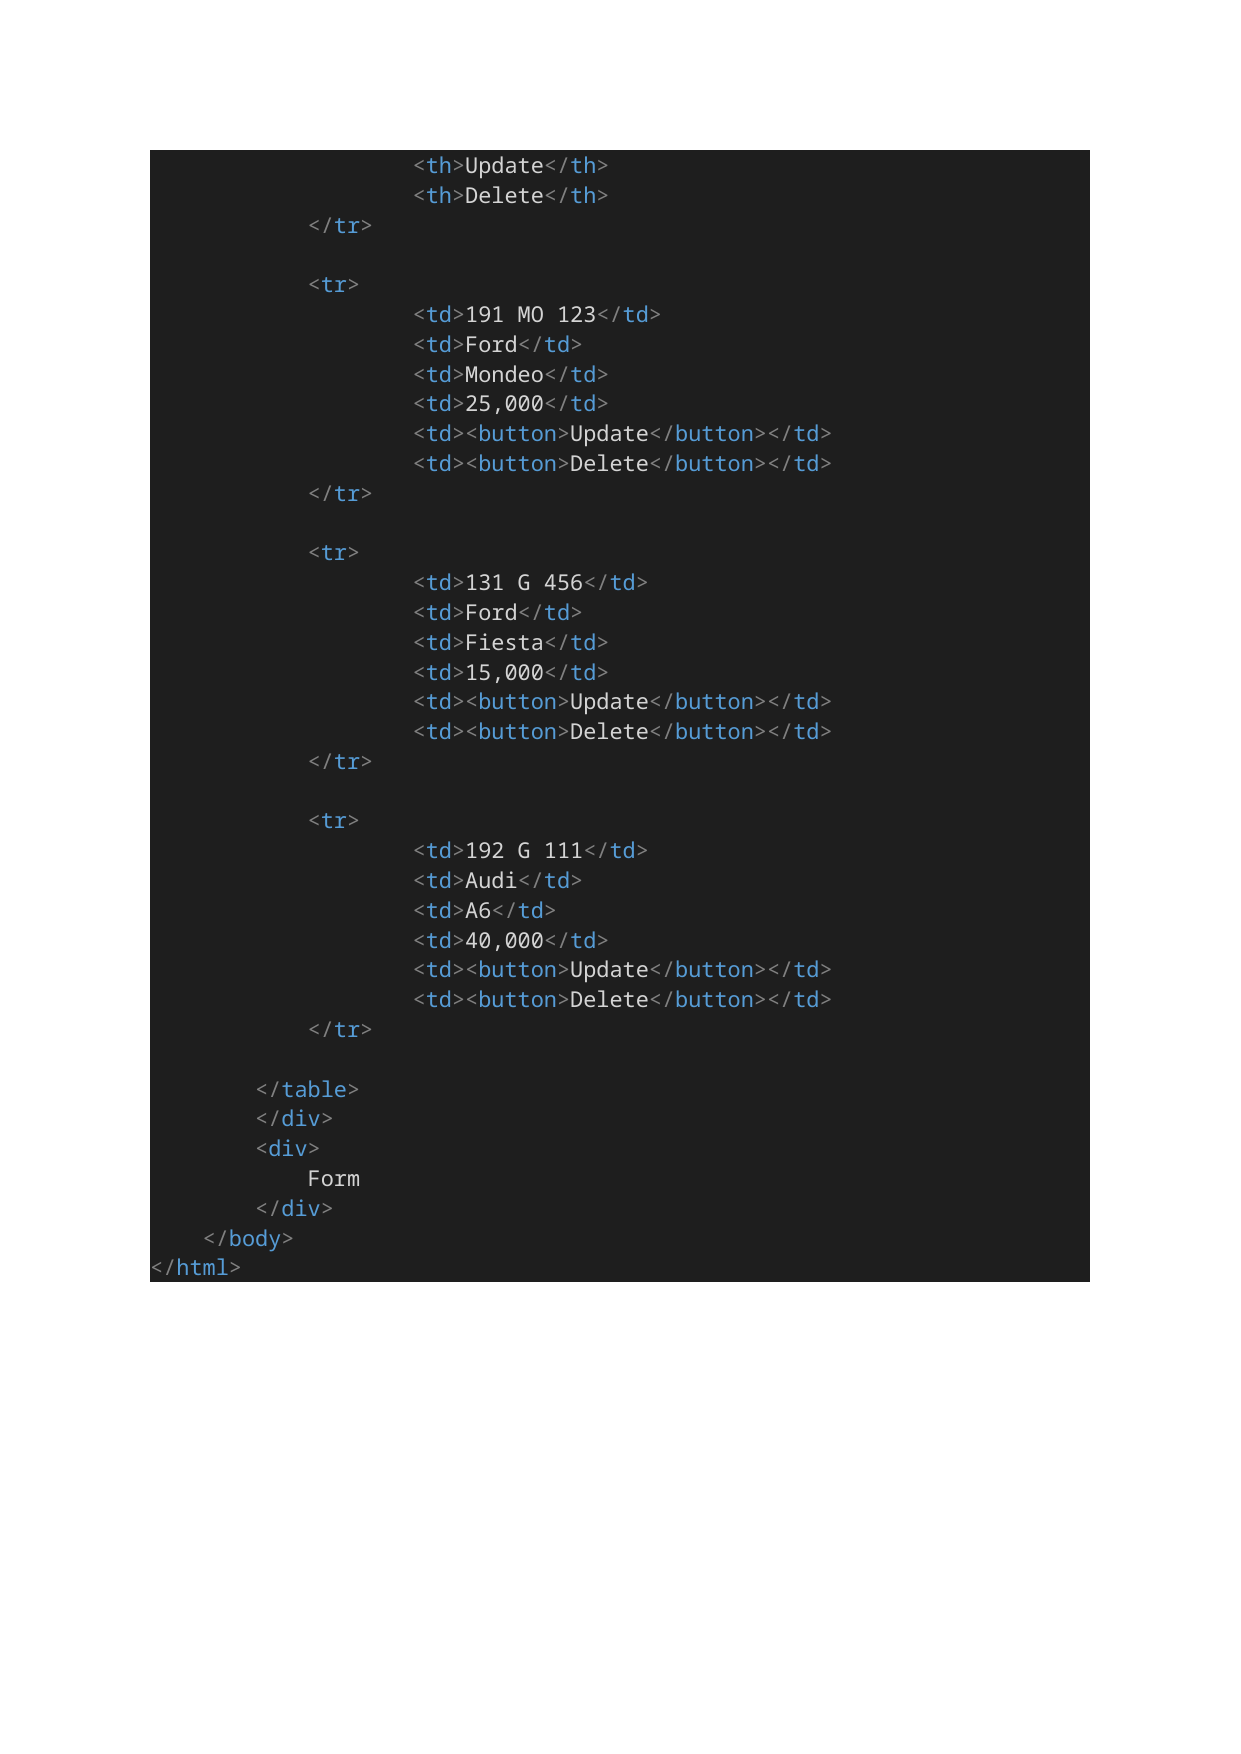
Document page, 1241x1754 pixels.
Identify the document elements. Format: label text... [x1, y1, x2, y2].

text <td>A6</td> [150, 895, 1090, 924]
text <tr> [150, 269, 1090, 299]
text </tr> [150, 478, 1090, 507]
text </body> [150, 1222, 1090, 1252]
text <tr> [150, 537, 1090, 567]
text <td>191 MO 123</td> [150, 299, 1090, 329]
text <td><button>Update</button></td> [150, 954, 1090, 984]
text <td><button>Delete</button></td> [150, 716, 1090, 746]
text <td>Ford</td> [150, 329, 1090, 358]
text <td>Mondeo</td> [150, 358, 1090, 388]
text </html> [150, 1252, 1090, 1282]
text <td>131 G 456</td> [150, 567, 1090, 597]
text <td><button>Delete</button></td> [150, 984, 1090, 1014]
text <td>Ford</td> [150, 597, 1090, 627]
text <tr> [150, 805, 1090, 835]
text </div> [150, 1193, 1090, 1222]
text </tr> [150, 746, 1090, 776]
text </table> [150, 1073, 1090, 1103]
text <th>Delete</th> [150, 180, 1090, 209]
text <td><button>Delete</button></td> [150, 448, 1090, 478]
text <th>Update</th> [150, 150, 1090, 180]
text <td><button>Update</button></td> [150, 686, 1090, 716]
text </tr> [150, 1014, 1090, 1044]
text <td>40,000</td> [150, 924, 1090, 954]
text <td>15,000</td> [150, 656, 1090, 686]
text Form [150, 1163, 1090, 1193]
text <td>192 G 111</td> [150, 835, 1090, 865]
text <td>Audi</td> [150, 865, 1090, 895]
text </tr> [150, 209, 1090, 239]
text <div> [150, 1133, 1090, 1163]
text <td>Fiesta</td> [150, 627, 1090, 656]
text <td><button>Update</button></td> [150, 418, 1090, 448]
text <td>25,000</td> [150, 388, 1090, 418]
text </div> [150, 1103, 1090, 1133]
